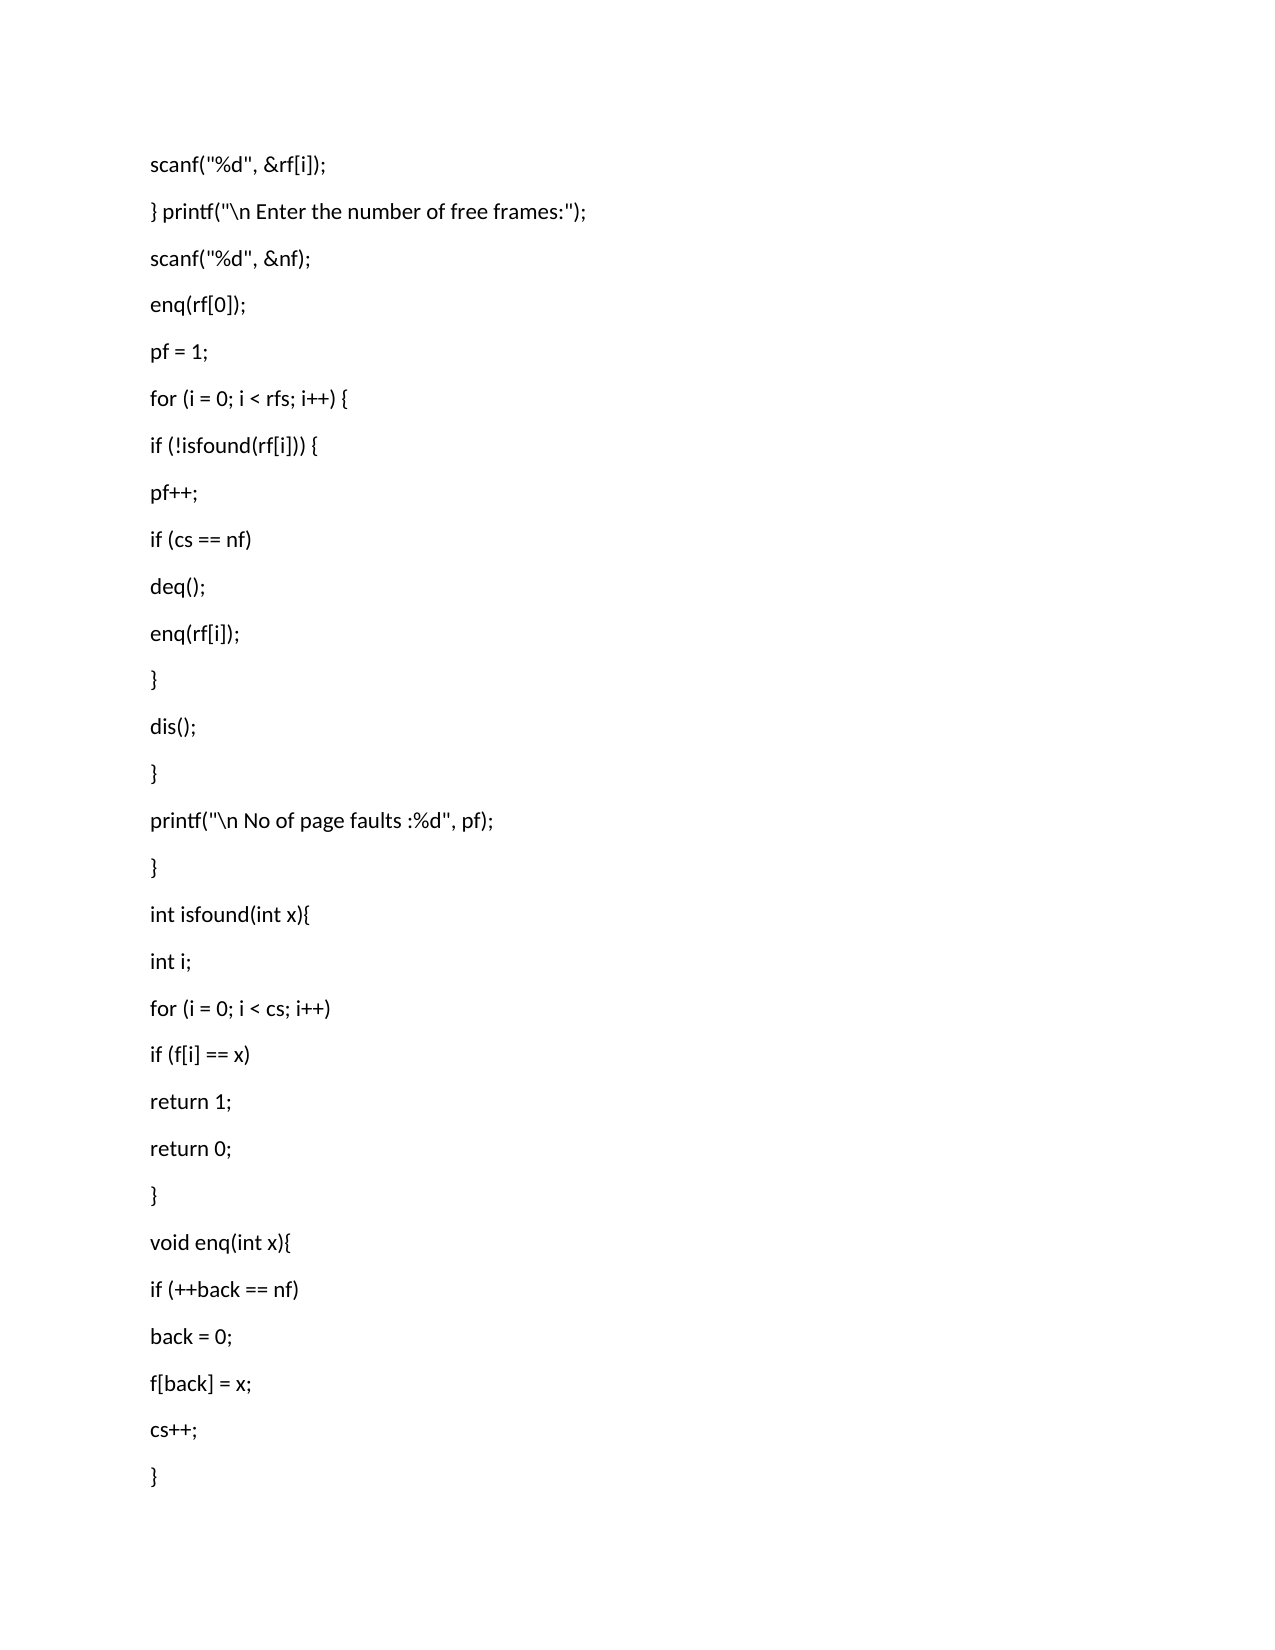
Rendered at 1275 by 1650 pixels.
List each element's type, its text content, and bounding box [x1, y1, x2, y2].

text for (i = 0; i < cs; i++) [150, 994, 1125, 1022]
text if (!isfound(rf[i])) { [150, 431, 1125, 459]
text enq(rf[0]); [150, 291, 1125, 319]
text for (i = 0; i < rfs; i++) { [150, 384, 1125, 412]
text deq(); [150, 572, 1125, 600]
text pf = 1; [150, 337, 1125, 366]
text if (++back == nf) [150, 1275, 1125, 1303]
text } [150, 1462, 1125, 1491]
text if (cs == nf) [150, 525, 1125, 553]
text enq(rf[i]); [150, 619, 1125, 647]
text scanf("%d", &rf[i]); [150, 150, 1125, 178]
text pf++; [150, 478, 1125, 506]
text void enq(int x){ [150, 1228, 1125, 1256]
text scanf("%d", &nf); [150, 244, 1125, 272]
text return 1; [150, 1087, 1125, 1116]
text int i; [150, 947, 1125, 975]
text if (f[i] == x) [150, 1041, 1125, 1069]
text } [150, 853, 1125, 881]
text return 0; [150, 1134, 1125, 1162]
text } [150, 759, 1125, 787]
text f[back] = x; [150, 1369, 1125, 1397]
text } [150, 666, 1125, 694]
text } printf("\n Enter the number of free frames:"); [150, 197, 1125, 225]
text int isfound(int x){ [150, 900, 1125, 928]
text } [150, 1181, 1125, 1209]
text cs++; [150, 1416, 1125, 1444]
text printf("\n No of page faults :%d", pf); [150, 806, 1125, 834]
text dis(); [150, 712, 1125, 741]
text back = 0; [150, 1322, 1125, 1350]
